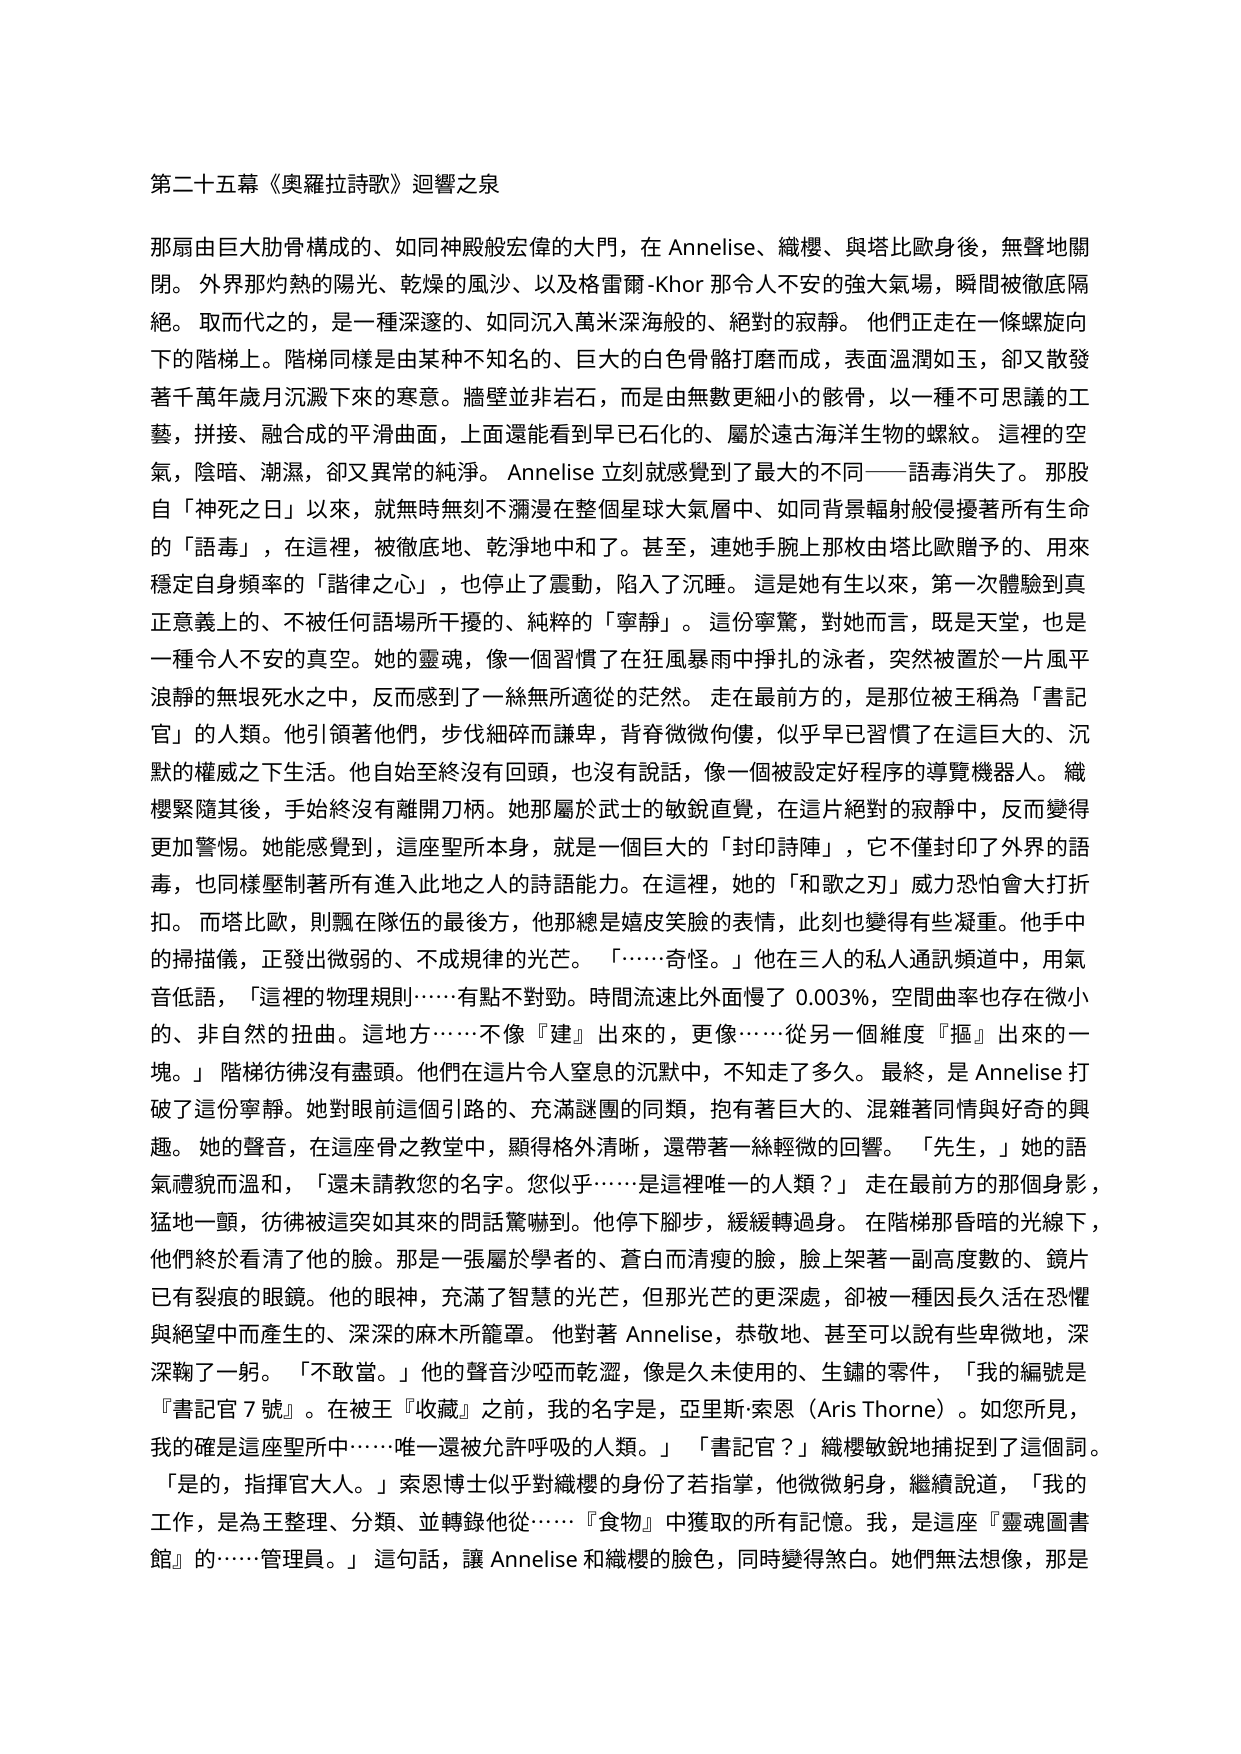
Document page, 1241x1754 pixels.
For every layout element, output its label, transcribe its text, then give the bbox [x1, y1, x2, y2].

text 第二十五幕《奧羅拉詩歌》迴響之泉 [150, 164, 1090, 202]
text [150, 227, 1090, 1577]
